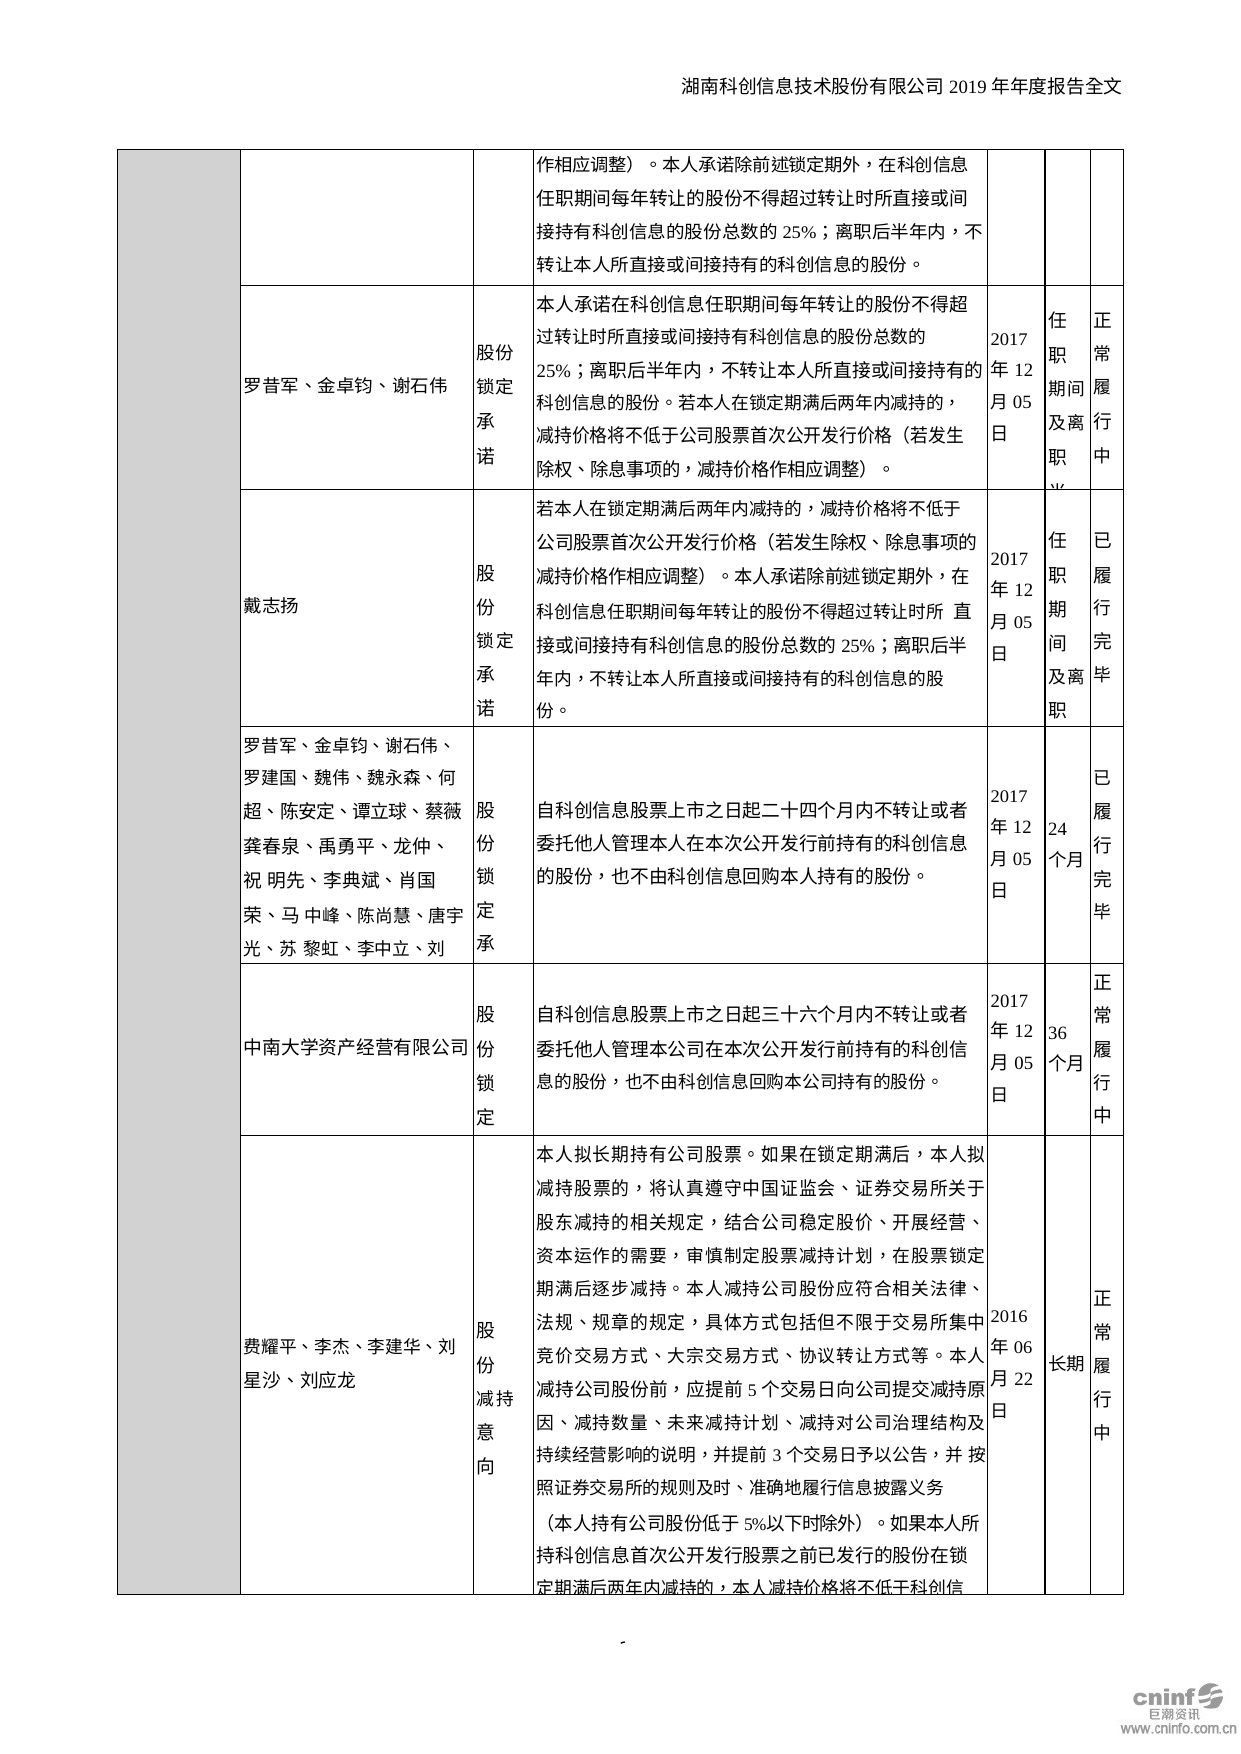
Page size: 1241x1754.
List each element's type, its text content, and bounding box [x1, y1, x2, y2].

table_cell 正 常 履 行 中 [1091, 286, 1123, 489]
table_cell 已 履 行 完 毕 [1091, 490, 1123, 726]
table_cell 2017 年 12 月 05 日 [988, 490, 1044, 726]
table_header [241, 150, 473, 284]
table_cell 任职 期间 及离 职半 年内 [1046, 490, 1090, 726]
table_cell 戴志扬 [241, 490, 473, 726]
table_header [474, 150, 533, 284]
table_cell 本人拟长期持有公司股票。如果在锁定期满后，本人拟 减持股票的，将认真遵守中国证监会、证券交易所关于 股东减持的相关规定，结合公司稳定股价、开展经营、 资本运作的需要，审慎制定股票减持计划，在股票锁定 期满后逐步减持。本人减持公司股份应符合相关法律、 法规、规章的规定，具体方式包括但不限于交易所集中 竞价交易方式、大宗交易方式、协议转让方式等。本人 减持公司股份前，应提前 5 个交易日向公司提交减持原 因、减持数量、未来减持计划、减持对公司治理结构及 持续经营影响的说明，并提前 3 个交易日予以公告，并 按照证券交易所的规则及时、准确地履行信息披露义务 （本人持有公司股份低于 5%以下时除外）。如果本人所 持科创信息首次公开发行股票之前已发行的股份在锁 定期满后两年内减持的，本人减持价格将不低于科创信 [534, 1136, 987, 1594]
table_cell 2017 年 12 月 05 日 [988, 727, 1044, 963]
table_cell 中南大学资产经营有限公司 [241, 964, 473, 1134]
table_cell 自科创信息股票上市之日起二十四个月内不转让或者 委托他人管理本人在本次公开发行前持有的科创信息 的股份，也不由科创信息回购本人持有的股份。 [534, 727, 987, 963]
table_cell 股份 减持 意向 [474, 1136, 533, 1594]
table_cell 长期 [1046, 1136, 1090, 1594]
table_cell 36 个月 [1046, 964, 1090, 1134]
picture [1115, 1680, 1240, 1737]
table_cell 2016 年 06 月 22 日 [988, 1136, 1044, 1594]
table_cell 2017 年 12 月 05 日 [988, 964, 1044, 1134]
table_cell 正 常 履 行 中 [1091, 1136, 1123, 1594]
table_cell 正 常 履 行 中 [1091, 964, 1123, 1134]
table_cell 股份 锁定 承诺 [474, 964, 533, 1134]
table_cell 罗昔军、金卓钧、谢石伟、 罗建国、魏伟、魏永森、何 超、陈安定、谭立球、蔡薇 龚春泉、禹勇平、龙仲、祝 明先、李典斌、肖国荣、马 中峰、陈尚慧、唐宇光、苏 黎虹、李中立、刘顺、张鹏 [241, 727, 473, 963]
table_cell 股份 锁定 承诺 [474, 286, 533, 489]
table_cell 若本人在锁定期满后两年内减持的，减持价格将不低于 公司股票首次公开发行价格（若发生除权、除息事项的 减持价格作相应调整）。本人承诺除前述锁定期外，在 科创信息任职期间每年转让的股份不得超过转让时所 直接或间接持有科创信息的股份总数的 25%；离职后半 年内，不转让本人所直接或间接持有的科创信息的股 份。 [534, 490, 987, 726]
table_header [1046, 150, 1090, 284]
table_header [988, 150, 1044, 284]
table_cell 费耀平、李杰、李建华、刘 星沙、刘应龙 [241, 1136, 473, 1594]
table_cell 股份 锁定 承诺 [474, 727, 533, 963]
table_cell 2017 年 12 月 05 日 [988, 286, 1044, 489]
table_cell 自科创信息股票上市之日起三十六个月内不转让或者 委托他人管理本公司在本次公开发行前持有的科创信 息的股份，也不由科创信息回购本公司持有的股份。 [534, 964, 987, 1134]
table_cell 已 履 行 完 毕 [1091, 727, 1123, 963]
table_header [1091, 150, 1123, 284]
table_header 作相应调整）。本人承诺除前述锁定期外，在科创信息 任职期间每年转让的股份不得超过转让时所直接或间 接持有科创信息的股份总数的 25%；离职后半年内，不 转让本人所直接或间接持有的科创信息的股份。 [534, 150, 987, 284]
table_cell 本人承诺在科创信息任职期间每年转让的股份不得超 过转让时所直接或间接持有科创信息的股份总数的 25%；离职后半年内，不转让本人所直接或间接持有的 科创信息的股份。若本人在锁定期满后两年内减持的， 减持价格将不低于公司股票首次公开发行价格（若发生 除权、除息事项的，减持价格作相应调整）。 [534, 286, 987, 489]
table_cell 股份 锁定 承诺 [474, 490, 533, 726]
table_cell 罗昔军、金卓钧、谢石伟 [241, 286, 473, 489]
table_cell 24 个月 [1046, 727, 1090, 963]
table_header [118, 150, 240, 1594]
table_cell 任职 期间 及离 职半 年内 [1046, 286, 1090, 489]
